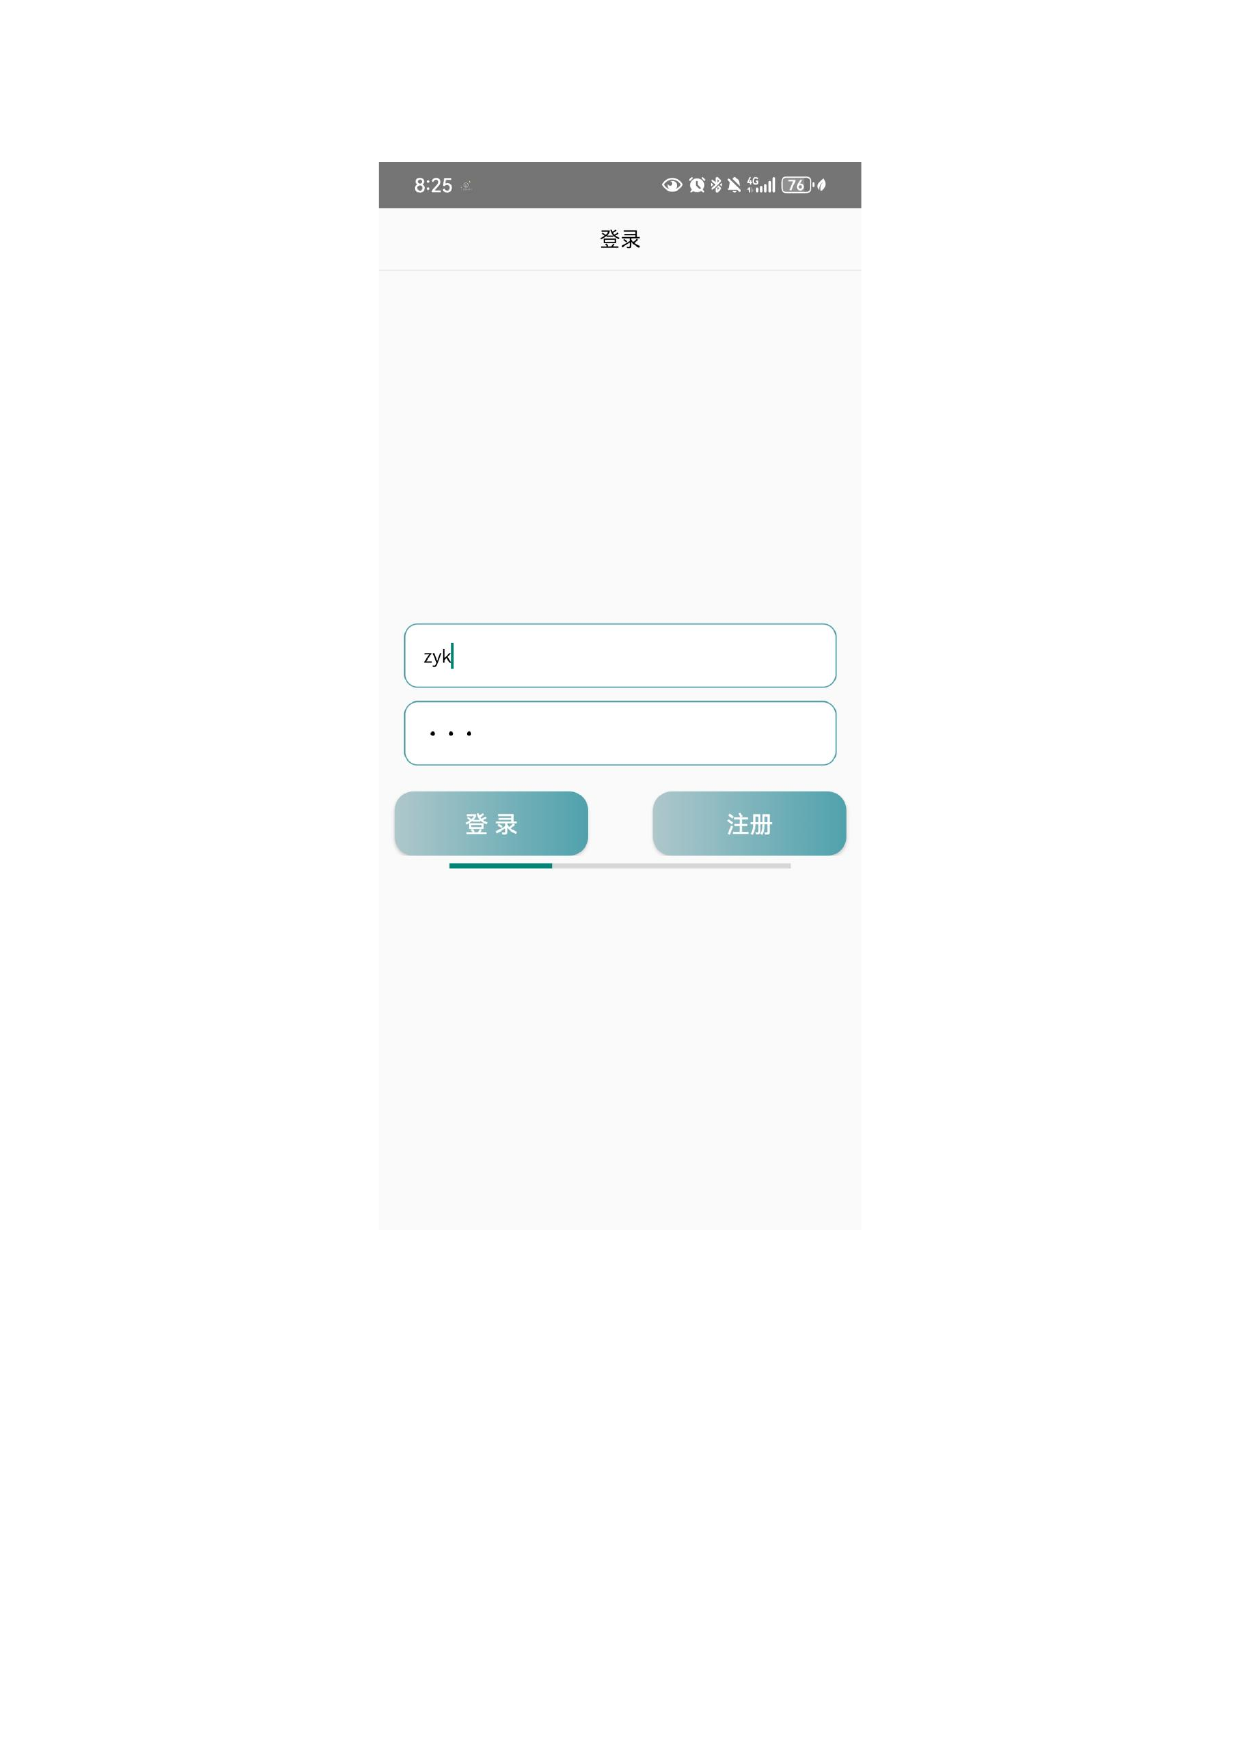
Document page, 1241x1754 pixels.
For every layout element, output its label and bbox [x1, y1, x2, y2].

picture [378, 162, 862, 1230]
